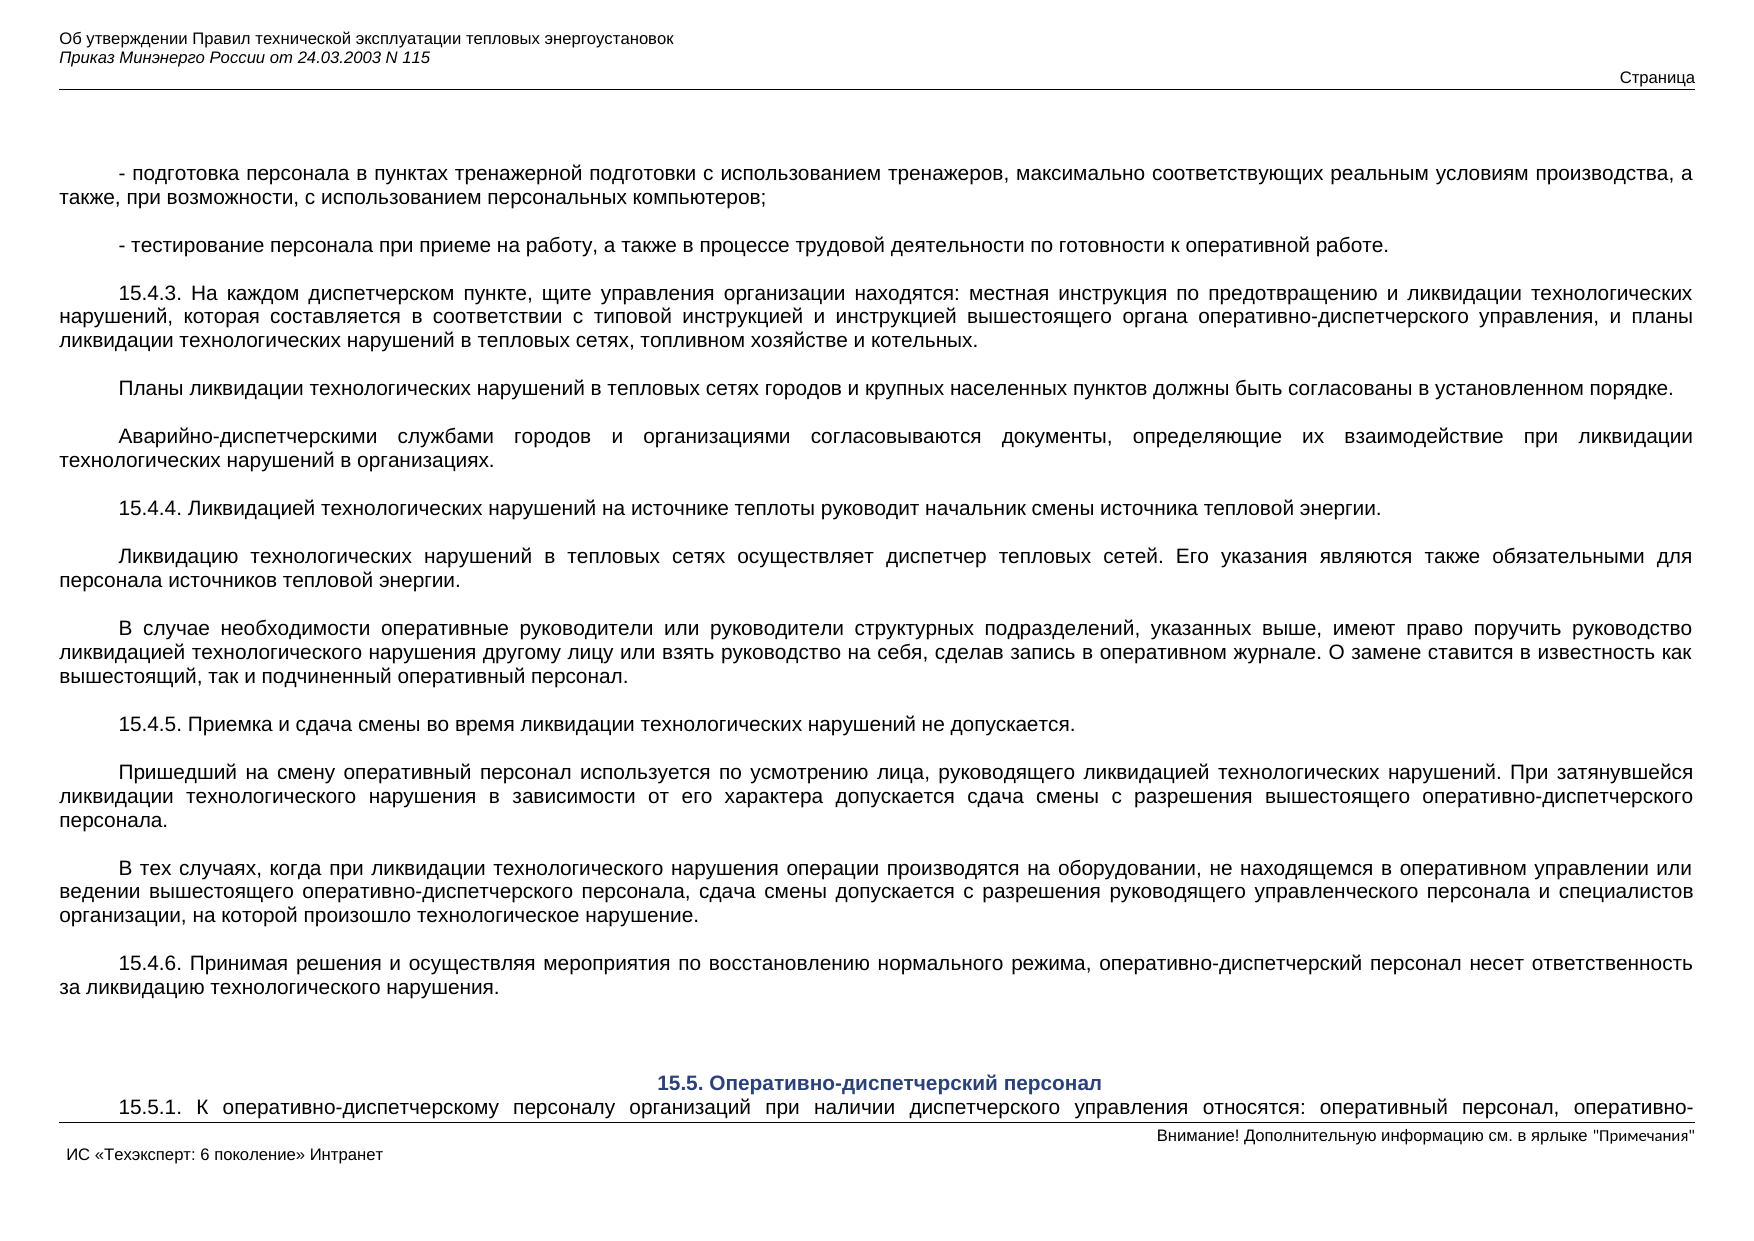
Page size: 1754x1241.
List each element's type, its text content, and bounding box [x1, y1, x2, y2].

text 15.4.5. Приемка и сдача смены во время ликвидации технологических нарушений не допускается. [59, 712, 1695, 736]
text 15.4.6. Принимая решения и осуществляя мероприятия по восстановлению нормального режима, оперативно-диспетчерский персонал несет ответственность за ликвидацию технологического нарушения. [59, 951, 1695, 999]
text В случае необходимости оперативные руководители или руководители структурных подразделений, указанных выше, имеют право поручить руководство ликвидацией технологического нарушения другому лицу или взять руководство на себя, сделав запись в оперативном журнале. О замене ставится в известность как вышестоящий, так и подчиненный оперативный персонал. [59, 616, 1695, 688]
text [59, 1095, 1695, 1119]
text Пришедший на смену оперативный персонал используется по усмотрению лица, руководящего ликвидацией технологических нарушений. При затянувшейся ликвидации технологического нарушения в зависимости от его характера допускается сдача смены с разрешения вышестоящего оперативно-диспетчерского персонала. [59, 759, 1695, 831]
text - подготовка персонала в пунктах тренажерной подготовки с использованием тренажеров, максимально соответствующих реальным условиям производства, а также, при возможности, с использованием персональных компьютеров; [59, 161, 1695, 208]
text В тех случаях, когда при ликвидации технологического нарушения операции производятся на оборудовании, не находящемся в оперативном управлении или ведении вышестоящего оперативно-диспетчерского персонала, сдача смены допускается с разрешения руководящего управленческого персонала и специалистов организации, на которой произошло технологическое нарушение. [59, 855, 1695, 927]
text Планы ликвидации технологических нарушений в тепловых сетях городов и крупных населенных пунктов должны быть согласованы в установленном порядке. [59, 376, 1695, 400]
text Аварийно-диспетчерскими службами городов и организациями согласовываются документы, определяющие их взаимодействие при ликвидации технологических нарушений в организациях. [59, 424, 1695, 472]
text 15.4.3. На каждом диспетчерском пункте, щите управления организации находятся: местная инструкция по предотвращению и ликвидации технологических нарушений, которая составляется в соответствии с типовой инструкцией и инструкцией вышестоящего органа оперативно-диспетчерского управления, и планы ликвидации технологических нарушений в тепловых сетях, топливном хозяйстве и котельных. [59, 280, 1695, 352]
text Ликвидацию технологических нарушений в тепловых сетях осуществляет диспетчер тепловых сетей. Его указания являются также обязательными для персонала источников тепловой энергии. [59, 544, 1695, 592]
text 15.4.4. Ликвидацией технологических нарушений на источнике теплоты руководит начальник смены источника тепловой энергии. [59, 496, 1695, 520]
text 15.5. Оперативно-диспетчерский персонал [59, 1071, 1695, 1095]
text - тестирование персонала при приеме на работу, а также в процессе трудовой деятельности по готовности к оперативной работе. [59, 232, 1695, 256]
